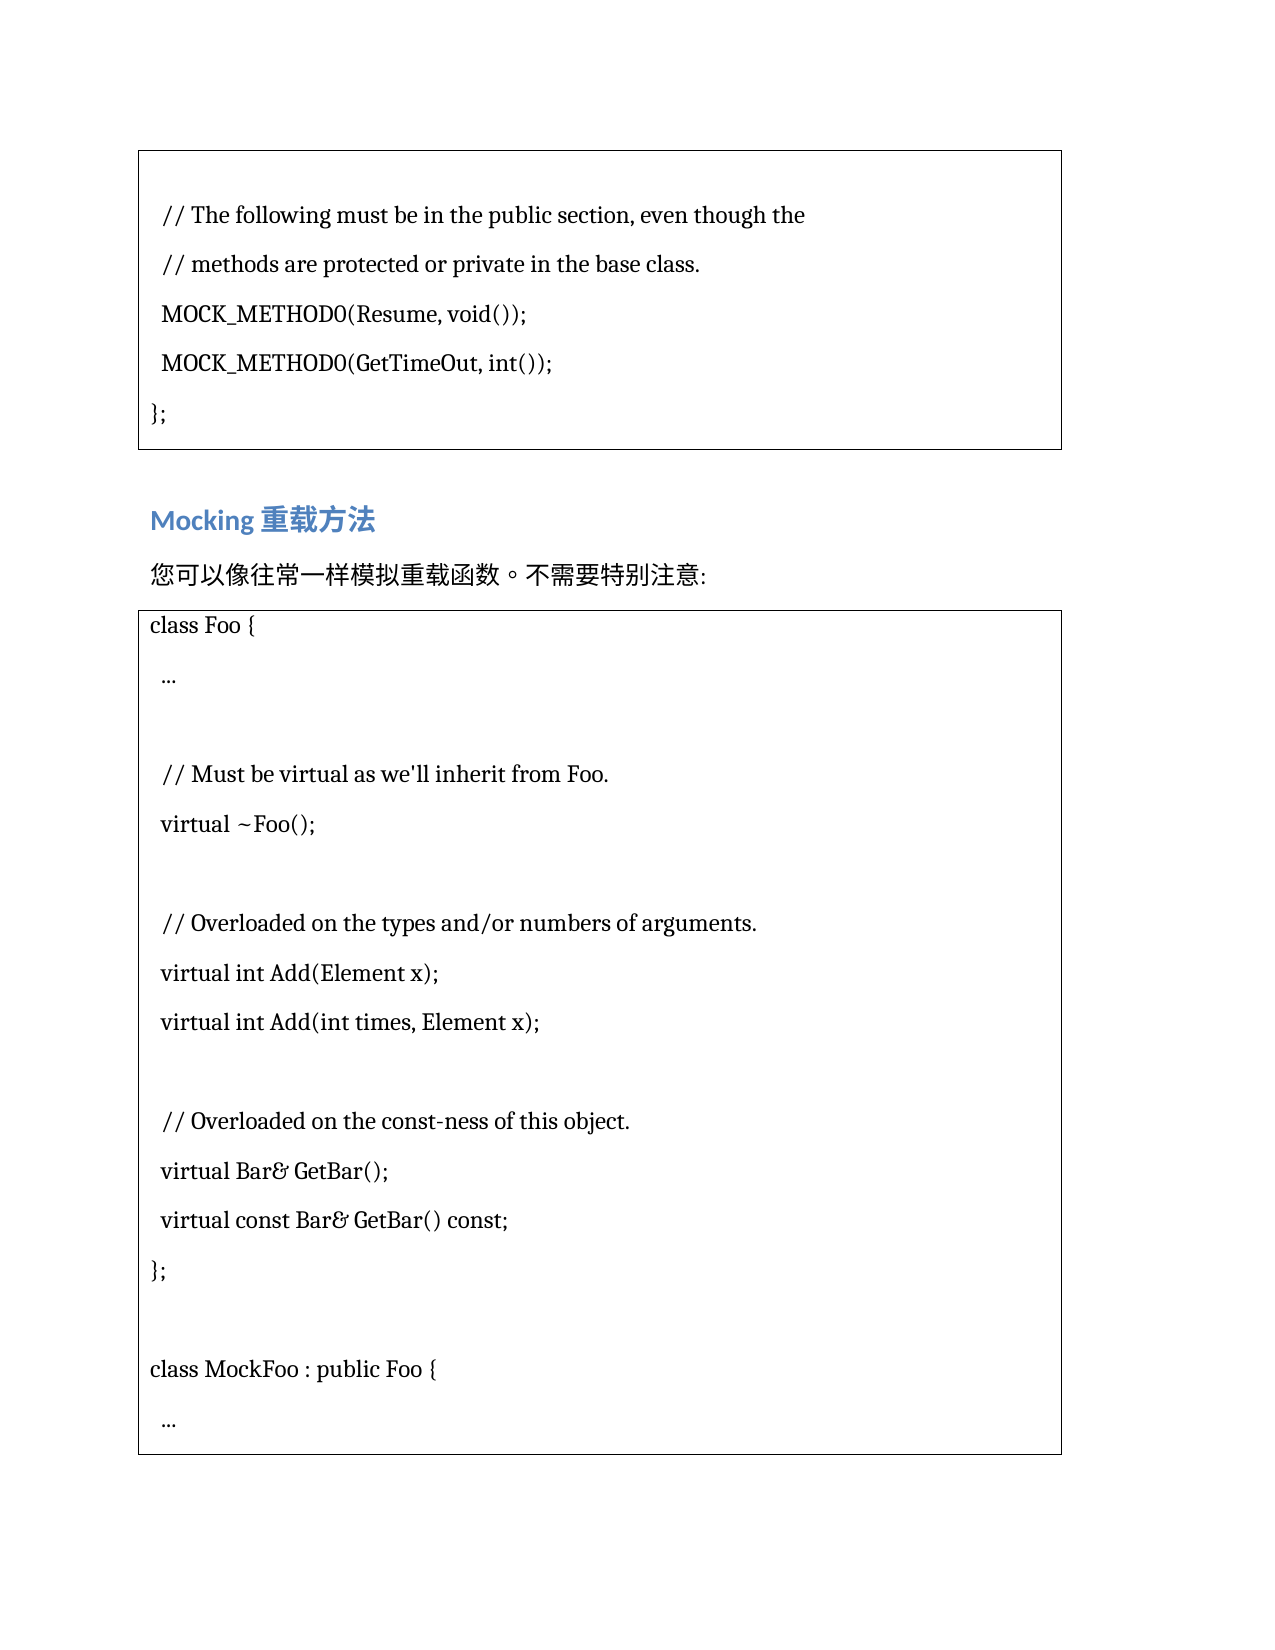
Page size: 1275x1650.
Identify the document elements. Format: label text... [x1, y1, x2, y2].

text 您可以像往常一样模拟重载函数。不需要特别注意: [150, 558, 1125, 592]
subtitle Mocking重载方法 [150, 499, 1125, 539]
